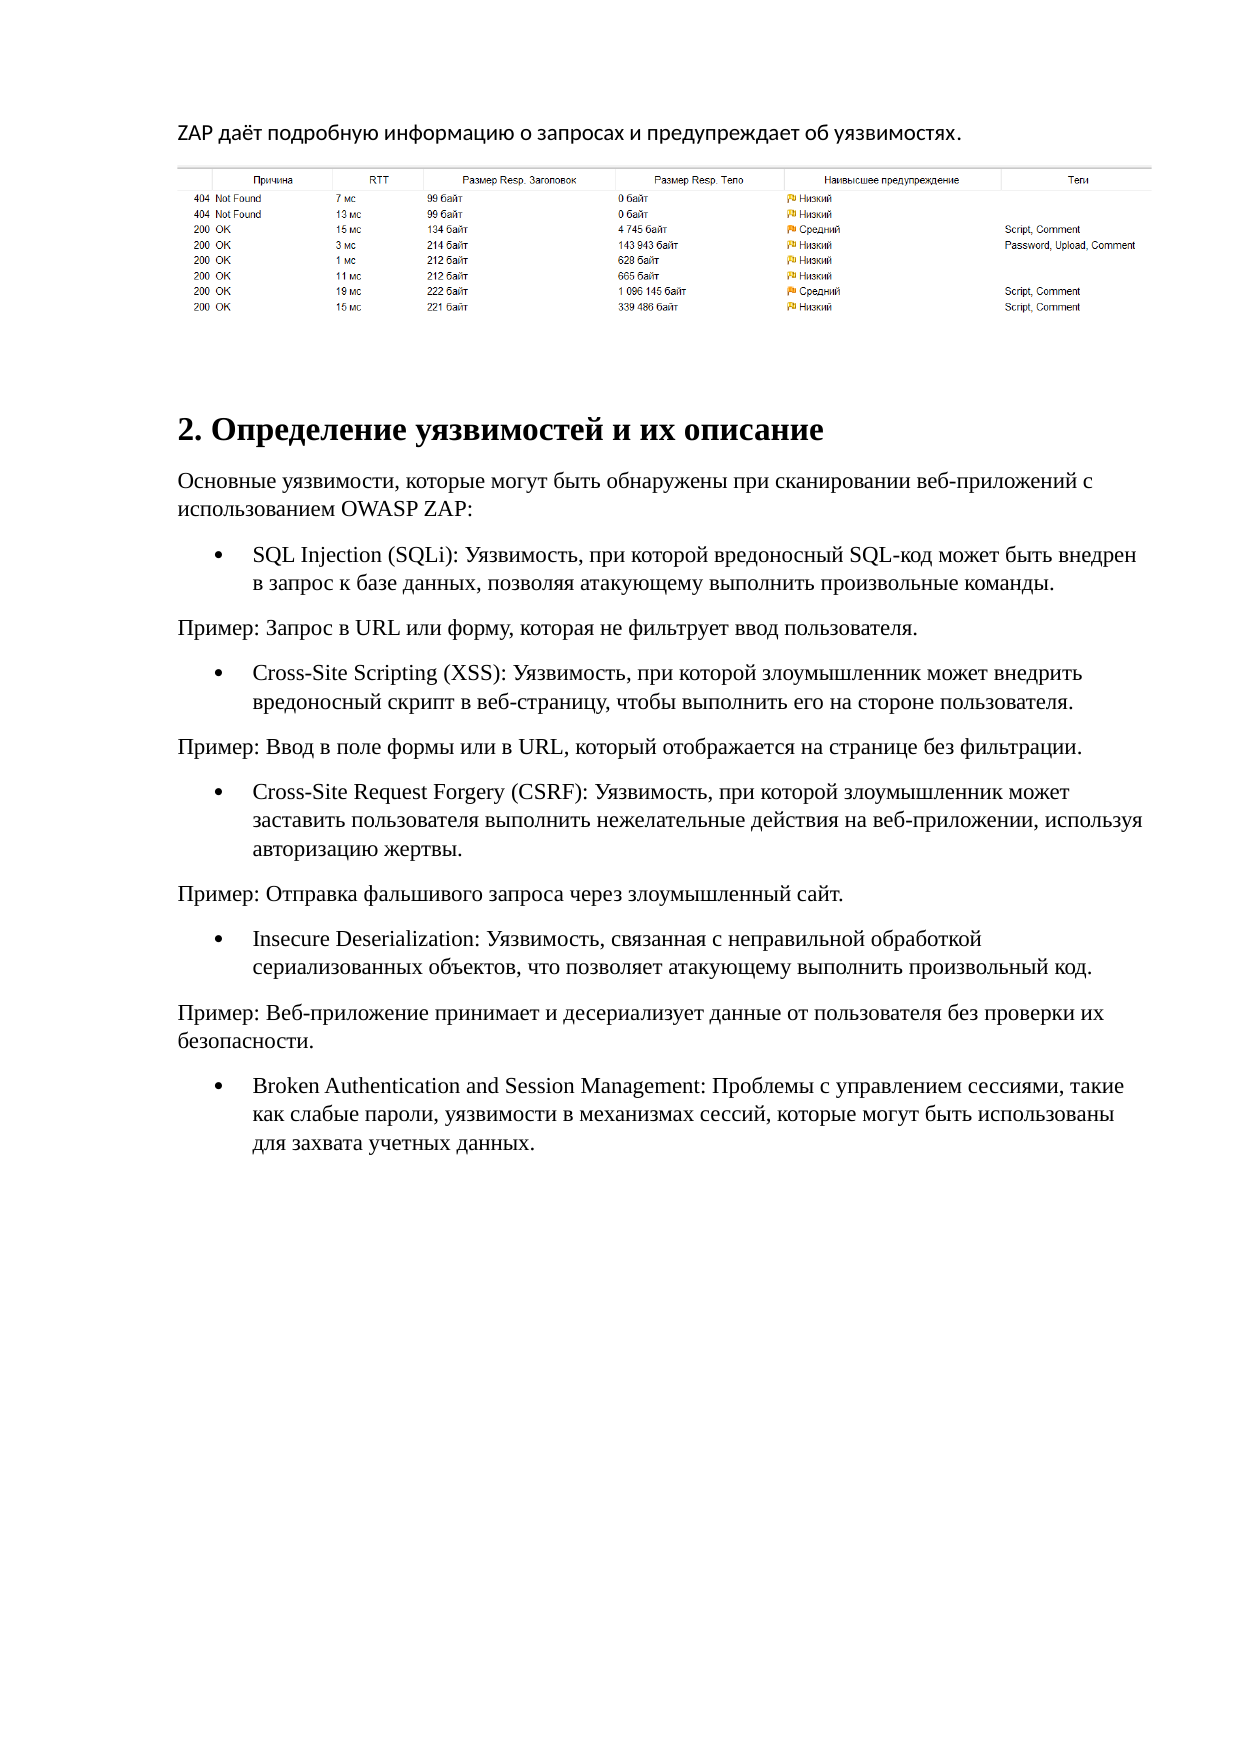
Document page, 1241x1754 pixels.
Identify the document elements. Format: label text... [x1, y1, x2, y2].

list Insecure Deserialization: Уязвимость, связанная с неправильной обработкой сериализованных объектов, что позволяет атакующему выполнить произвольный код. [215, 925, 1152, 980]
list SQL Injection (SQLi): Уязвимость, при которой вредоносный SQL-код может быть внедрен в запрос к базе данных, позволяя атакующему выполнить произвольные команды. [215, 541, 1152, 595]
text 2. Определение уязвимостей и их описание [177, 409, 1152, 447]
list Cross-Site Scripting (XSS): Уязвимость, при которой злоумышленник может внедрить вредоносный скрипт в веб-страницу, чтобы выполнить его на стороне пользователя. [215, 659, 1152, 714]
list Broken Authentication and Session Management: Проблемы с управлением сессиями, такие как слабые пароли, уязвимости в механизмах сессий, которые могут быть использованы для захвата учетных данных. [215, 1072, 1152, 1155]
text Пример: Отправка фальшивого запроса через злоумышленный сайт. [177, 880, 1152, 906]
text Пример: Веб-приложение принимает и десериализует данные от пользователя без проверки их безопасности. [177, 998, 1152, 1053]
text Пример: Ввод в поле формы или в URL, который отображается на странице без фильтрации. [177, 733, 1152, 759]
text ZAP даёт подробную информацию о запросах и предупреждает об уязвимостях. [177, 118, 1152, 146]
list Cross-Site Request Forgery (CSRF): Уязвимость, при которой злоумышленник может заставить пользователя выполнить нежелательные действия на веб-приложении, используя авторизацию жертвы. [215, 778, 1152, 861]
picture [177, 165, 1152, 330]
text Пример: Запрос в URL или форму, которая не фильтрует ввод пользователя. [177, 614, 1152, 641]
text Основные уязвимости, которые могут быть обнаружены при сканировании веб-приложений с использованием OWASP ZAP: [177, 467, 1152, 522]
